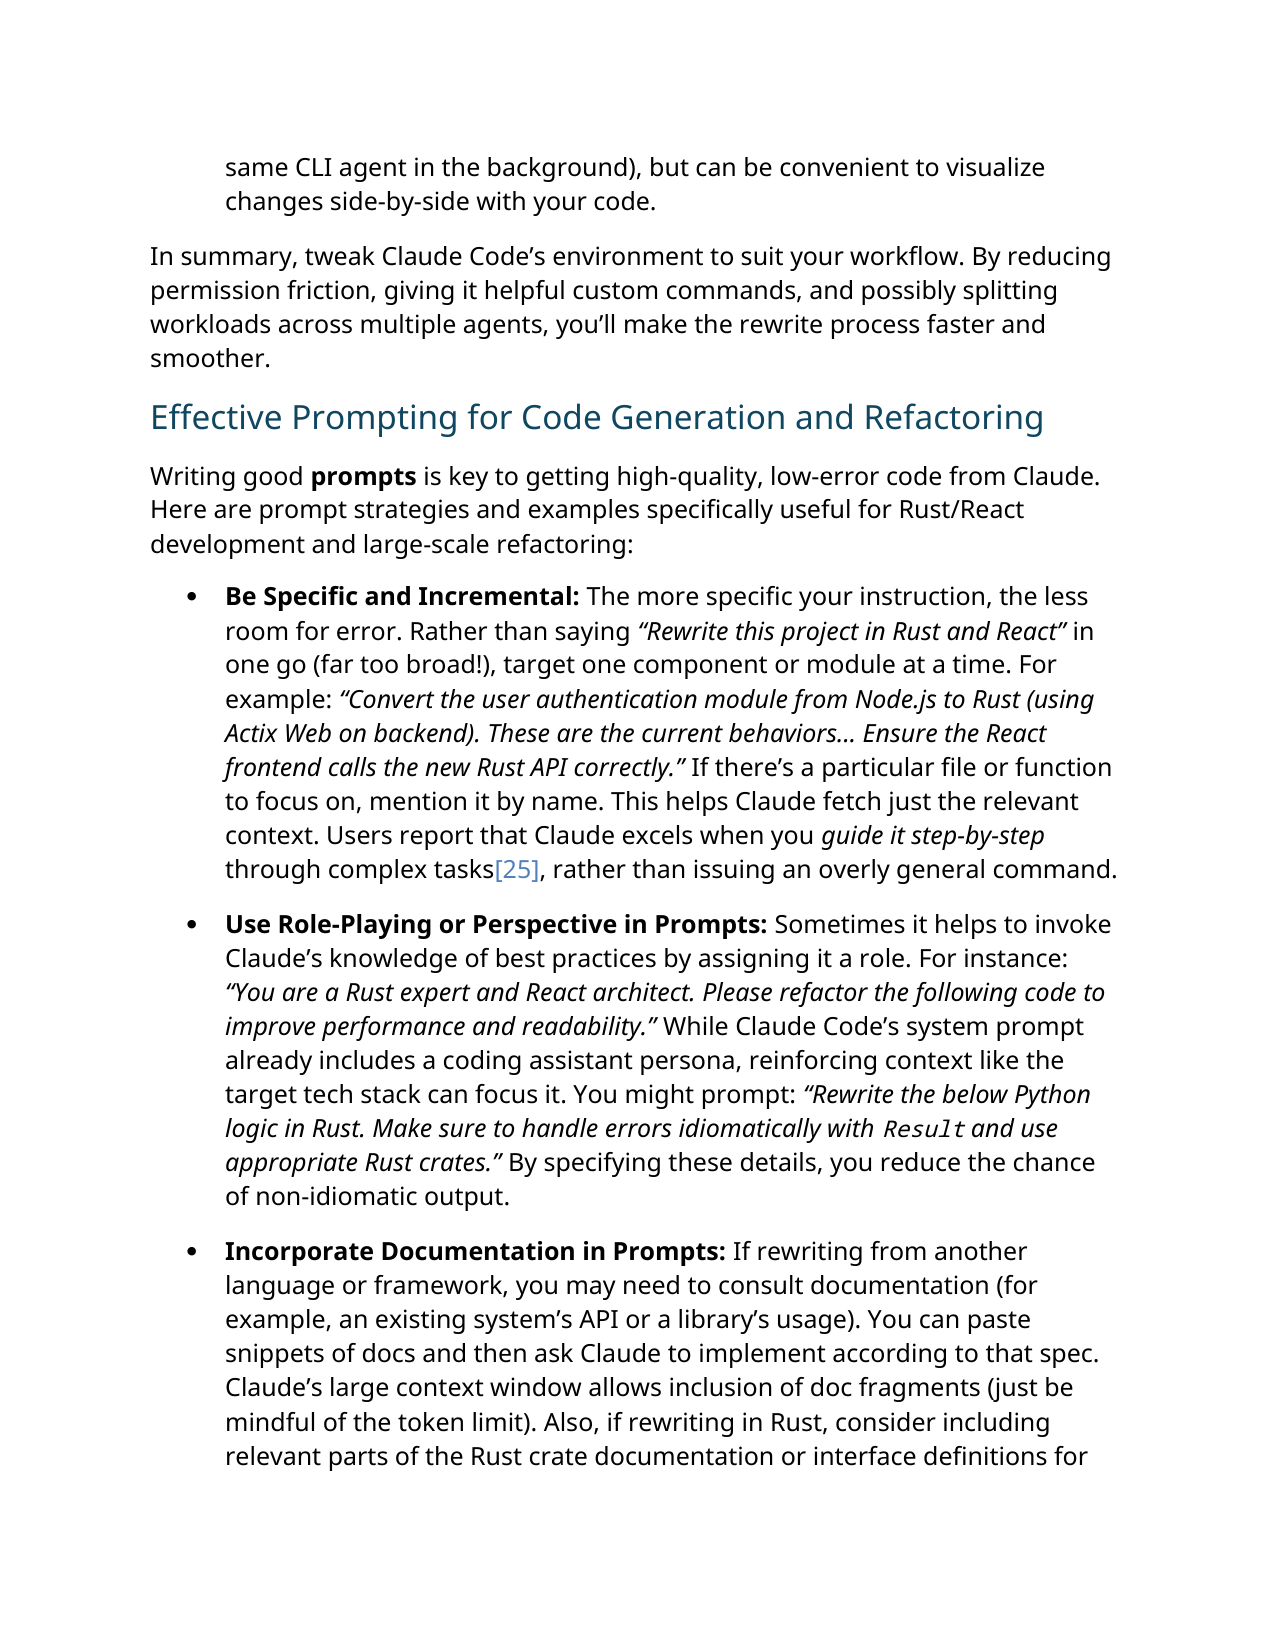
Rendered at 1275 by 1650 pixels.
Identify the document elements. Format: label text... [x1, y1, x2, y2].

list Use Role-Playing or Perspective in Prompts: Sometimes it helps to invoke Claude’s knowledge of best practices by assigning it a role. For instance: “You are a Rust expert and React architect. Please refactor the following code to improve performance and readability.” While Claude Code’s system prompt already includes a coding assistant persona, reinforcing context like the target tech stack can focus it. You might prompt: “Rewrite the below Python logic in Rust. Make sure to handle errors idiomatically with Result and use appropriate Rust crates.” By specifying these details, you reduce the chance of non-idiomatic output. [187, 906, 1125, 1213]
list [187, 1234, 1125, 1472]
list Be Specific and Incremental: The more specific your instruction, the less room for error. Rather than saying “Rewrite this project in Rust and React” in one go (far too broad!), target one component or module at a time. For example: “Convert the user authentication module from Node.js to Rust (using Actix Web on backend). These are the current behaviors... Ensure the React frontend calls the new Rust API correctly.” If there’s a particular file or function to focus on, mention it by name. This helps Claude fetch just the relevant context. Users report that Claude excels when you guide it step-by-step through complex tasks[25], rather than issuing an overly general command. [187, 579, 1125, 886]
text In summary, tweak Claude Code’s environment to suit your workflow. By reducing permission friction, giving it helpful custom commands, and possibly splitting workloads across multiple agents, you’ll make the rewrite process faster and smoother. [150, 239, 1125, 375]
subtitle Effective Prompting for Code Generation and Refactoring [150, 394, 1125, 439]
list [187, 150, 1125, 218]
text Writing good prompts is key to getting high-quality, low-error code from Claude. Here are prompt strategies and examples specifically useful for Rust/React development and large-scale refactoring: [150, 458, 1125, 560]
